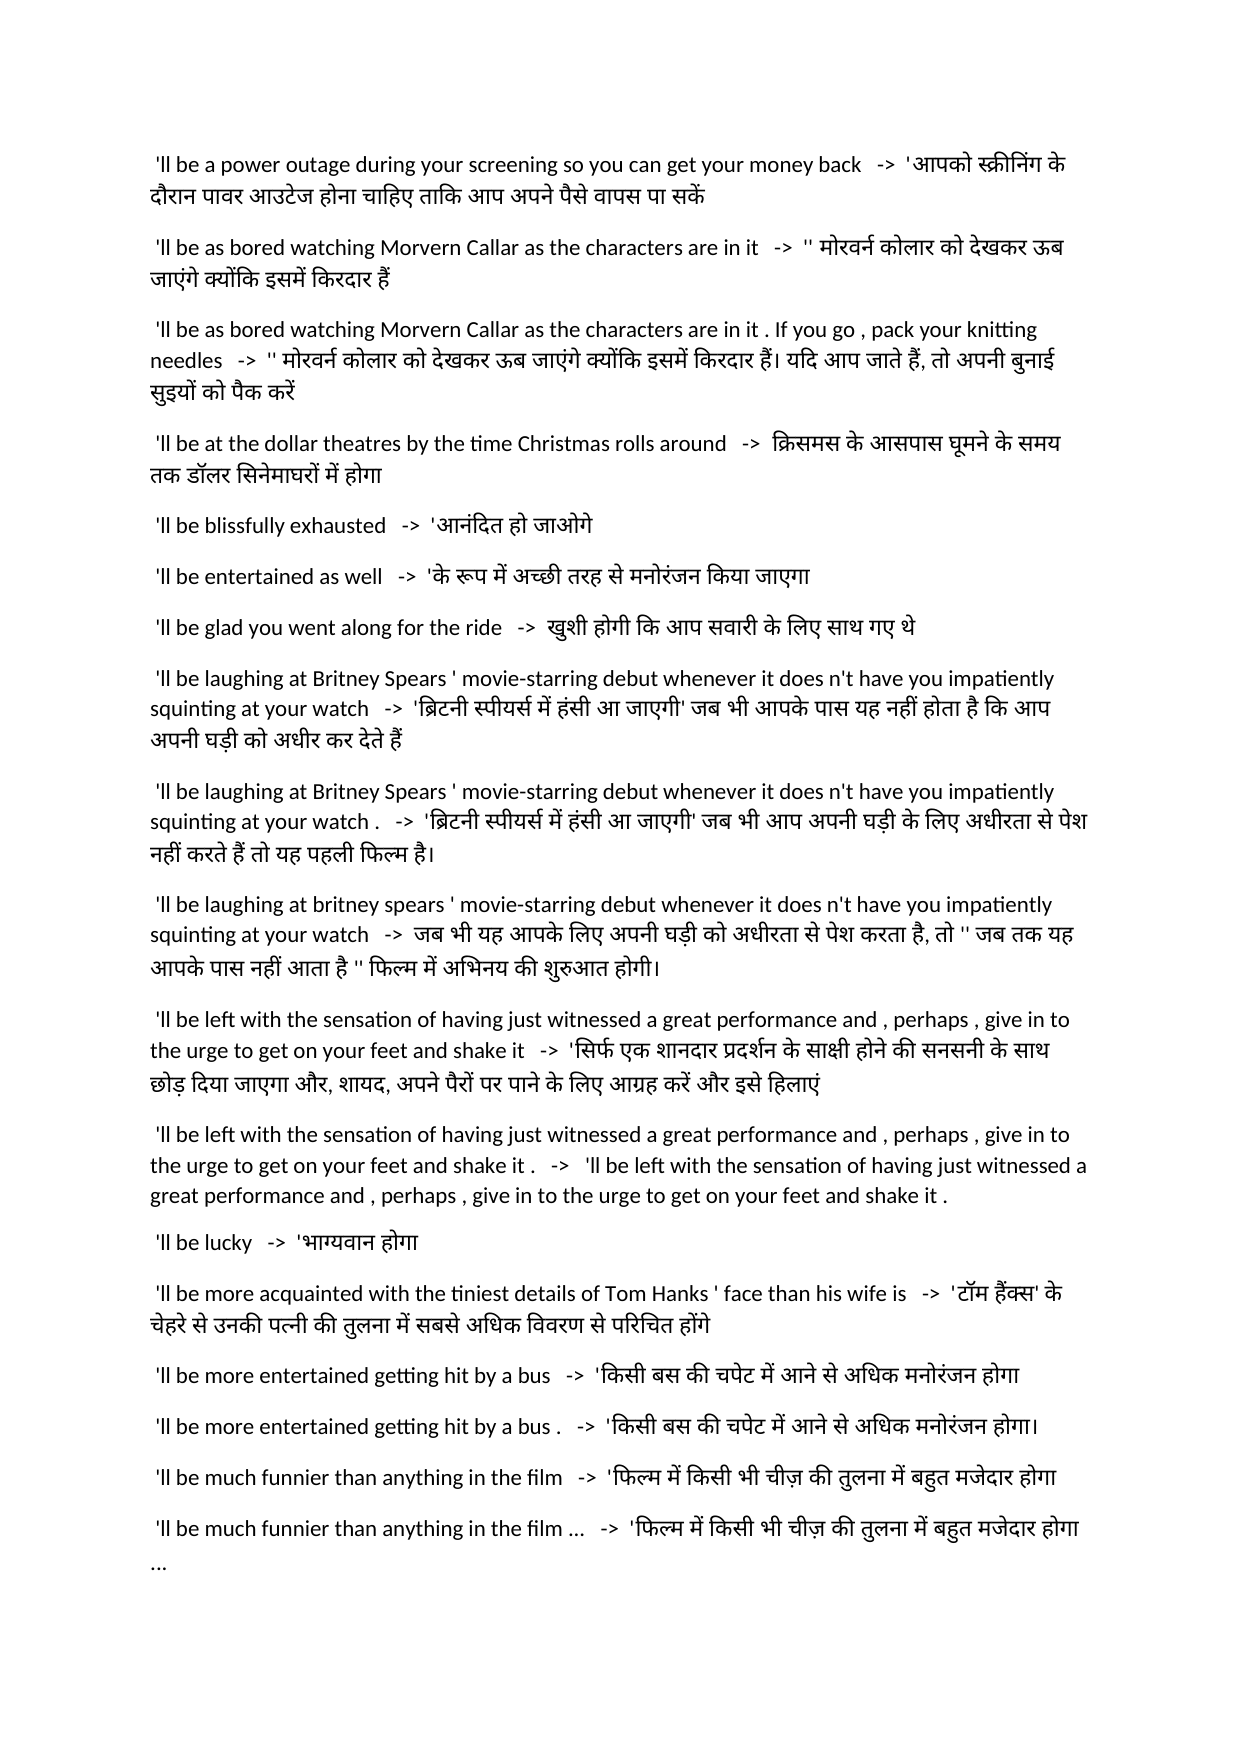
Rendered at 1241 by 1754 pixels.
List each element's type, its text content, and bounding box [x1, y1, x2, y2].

text 'll be more entertained getting hit by a bus -> 'किसी बस की चपेट में आने से अधिक मनोरंजन होगा [150, 1361, 1090, 1393]
text 'll be as bored watching Morvern Callar as the characters are in it -> '' मोरवर्न कोलार को देखकर ऊब जाएंगे क्योंकि इसमें किरदार हैं [150, 233, 1090, 297]
text 'll be more acquainted with the tiniest details of Tom Hanks ' face than his wife is -> 'टॉम हैंक्स' के चेहरे से उनकी पत्नी की तुलना में सबसे अधिक विवरण से परिचित होंगे [150, 1279, 1090, 1342]
text 'll be as bored watching Morvern Callar as the characters are in it . If you go , pack your knitting needles -> '' मोरवर्न कोलार को देखकर ऊब जाएंगे क्योंकि इसमें किरदार हैं। यदि आप जाते हैं, तो अपनी बुनाई सुइयों को पैक करें [150, 316, 1090, 410]
text 'll be entertained as well -> 'के रूप में अच्छी तरह से मनोरंजन किया जाएगा [150, 562, 1090, 594]
text 'll be laughing at Britney Spears ' movie-starring debut whenever it does n't have you impatiently squinting at your watch -> 'ब्रिटनी स्पीयर्स में हंसी आ जाएगी' जब भी आपके पास यह नहीं होता है कि आप अपनी घड़ी को अधीर कर देते हैं [150, 664, 1090, 758]
text 'll be laughing at britney spears ' movie-starring debut whenever it does n't have you impatiently squinting at your watch -> जब भी यह आपके लिए अपनी घड़ी को अधीरता से पेश करता है, तो '' जब तक यह आपके पास नहीं आता है '' फिल्म में अभिनय की शुरुआत होगी। [150, 890, 1090, 986]
text 'll be left with the sensation of having just witnessed a great performance and , perhaps , give in to the urge to get on your feet and shake it . -> 'll be left with the sensation of having just witnessed a great performance and , perhaps , give in to the urge to get on your feet and shake it . [150, 1121, 1090, 1209]
text 'll be a power outage during your screening so you can get your money back -> 'आपको स्क्रीनिंग के दौरान पावर आउटेज होना चाहिए ताकि आप अपने पैसे वापस पा सकें [150, 150, 1090, 214]
text 'll be much funnier than anything in the film -> 'फिल्म में किसी भी चीज़ की तुलना में बहुत मजेदार होगा [150, 1463, 1090, 1495]
text 'll be much funnier than anything in the film ... -> 'फिल्म में किसी भी चीज़ की तुलना में बहुत मजेदार होगा ... [150, 1514, 1090, 1576]
text 'll be glad you went along for the ride -> खुशी होगी कि आप सवारी के लिए साथ गए थे [150, 613, 1090, 645]
text 'll be laughing at Britney Spears ' movie-starring debut whenever it does n't have you impatiently squinting at your watch . -> 'ब्रिटनी स्पीयर्स में हंसी आ जाएगी' जब भी आप अपनी घड़ी के लिए अधीरता से पेश नहीं करते हैं तो यह पहली फिल्म है। [150, 777, 1090, 871]
text 'll be left with the sensation of having just witnessed a great performance and , perhaps , give in to the urge to get on your feet and shake it -> 'सिर्फ एक शानदार प्रदर्शन के साक्षी होने की सनसनी के साथ छोड़ दिया जाएगा और, शायद, अपने पैरों पर पाने के लिए आग्रह करें और इसे हिलाएं [150, 1005, 1090, 1101]
text 'll be lucky -> 'भाग्यवान होगा [150, 1228, 1090, 1259]
text 'll be at the dollar theatres by the time Christmas rolls around -> क्रिसमस के आसपास घूमने के समय तक डॉलर सिनेमाघरों में होगा [150, 429, 1090, 493]
text 'll be more entertained getting hit by a bus . -> 'किसी बस की चपेट में आने से अधिक मनोरंजन होगा। [150, 1412, 1090, 1444]
text 'll be blissfully exhausted -> 'आनंदित हो जाओगे [150, 512, 1090, 543]
